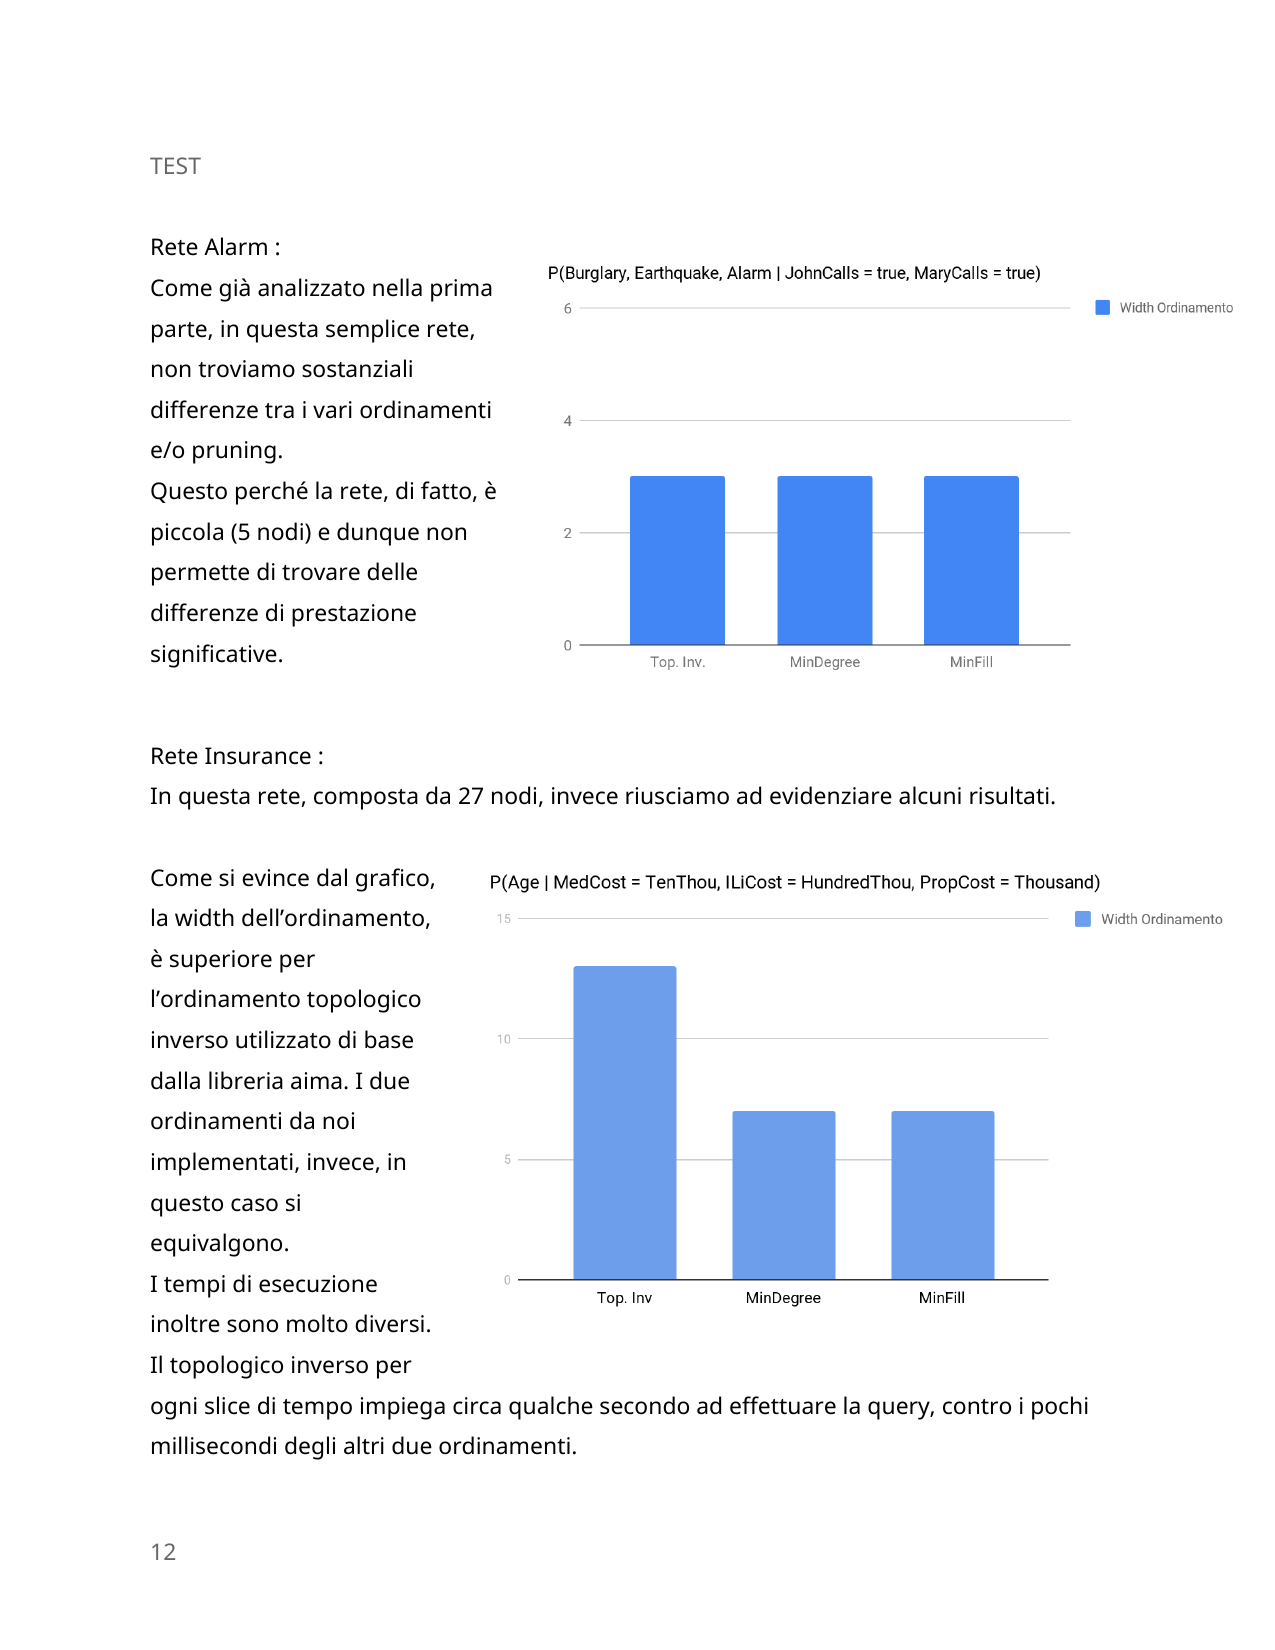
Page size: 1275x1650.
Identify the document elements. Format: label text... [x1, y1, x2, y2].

text Questo perché la rete, di fatto, è piccola (5 nodi) e dunque non permette di trovare delle differenze di prestazione significative. [150, 475, 525, 669]
picture [465, 847, 1247, 1331]
picture [525, 240, 1256, 693]
text Rete Alarm : [150, 231, 1125, 262]
text Il topologico inverso per ogni slice di tempo impiega circa qualche secondo ad effettuare la query, contro i pochi millisecondi degli altri due ordinamenti. [150, 1349, 1125, 1461]
text Come si evince dal grafico, la width dell’ordinamento, è superiore per l’ordinamento topologico inverso utilizzato di base dalla libreria aima. I due ordinamenti da noi implementati, invece, in questo caso si equivalgono. [150, 861, 465, 1258]
text Come già analizzato nella prima parte, in questa semplice rete, non troviamo sostanziali differenze tra i vari ordinamenti e/o pruning. [150, 272, 525, 466]
text Rete Insurance : [150, 739, 1125, 771]
text TEST [150, 150, 1125, 181]
text I tempi di esecuzione inoltre sono molto diversi. [150, 1268, 1125, 1339]
text In questa rete, composta da 27 nodi, invece riusciamo ad evidenziare alcuni risultati. [150, 780, 1125, 811]
